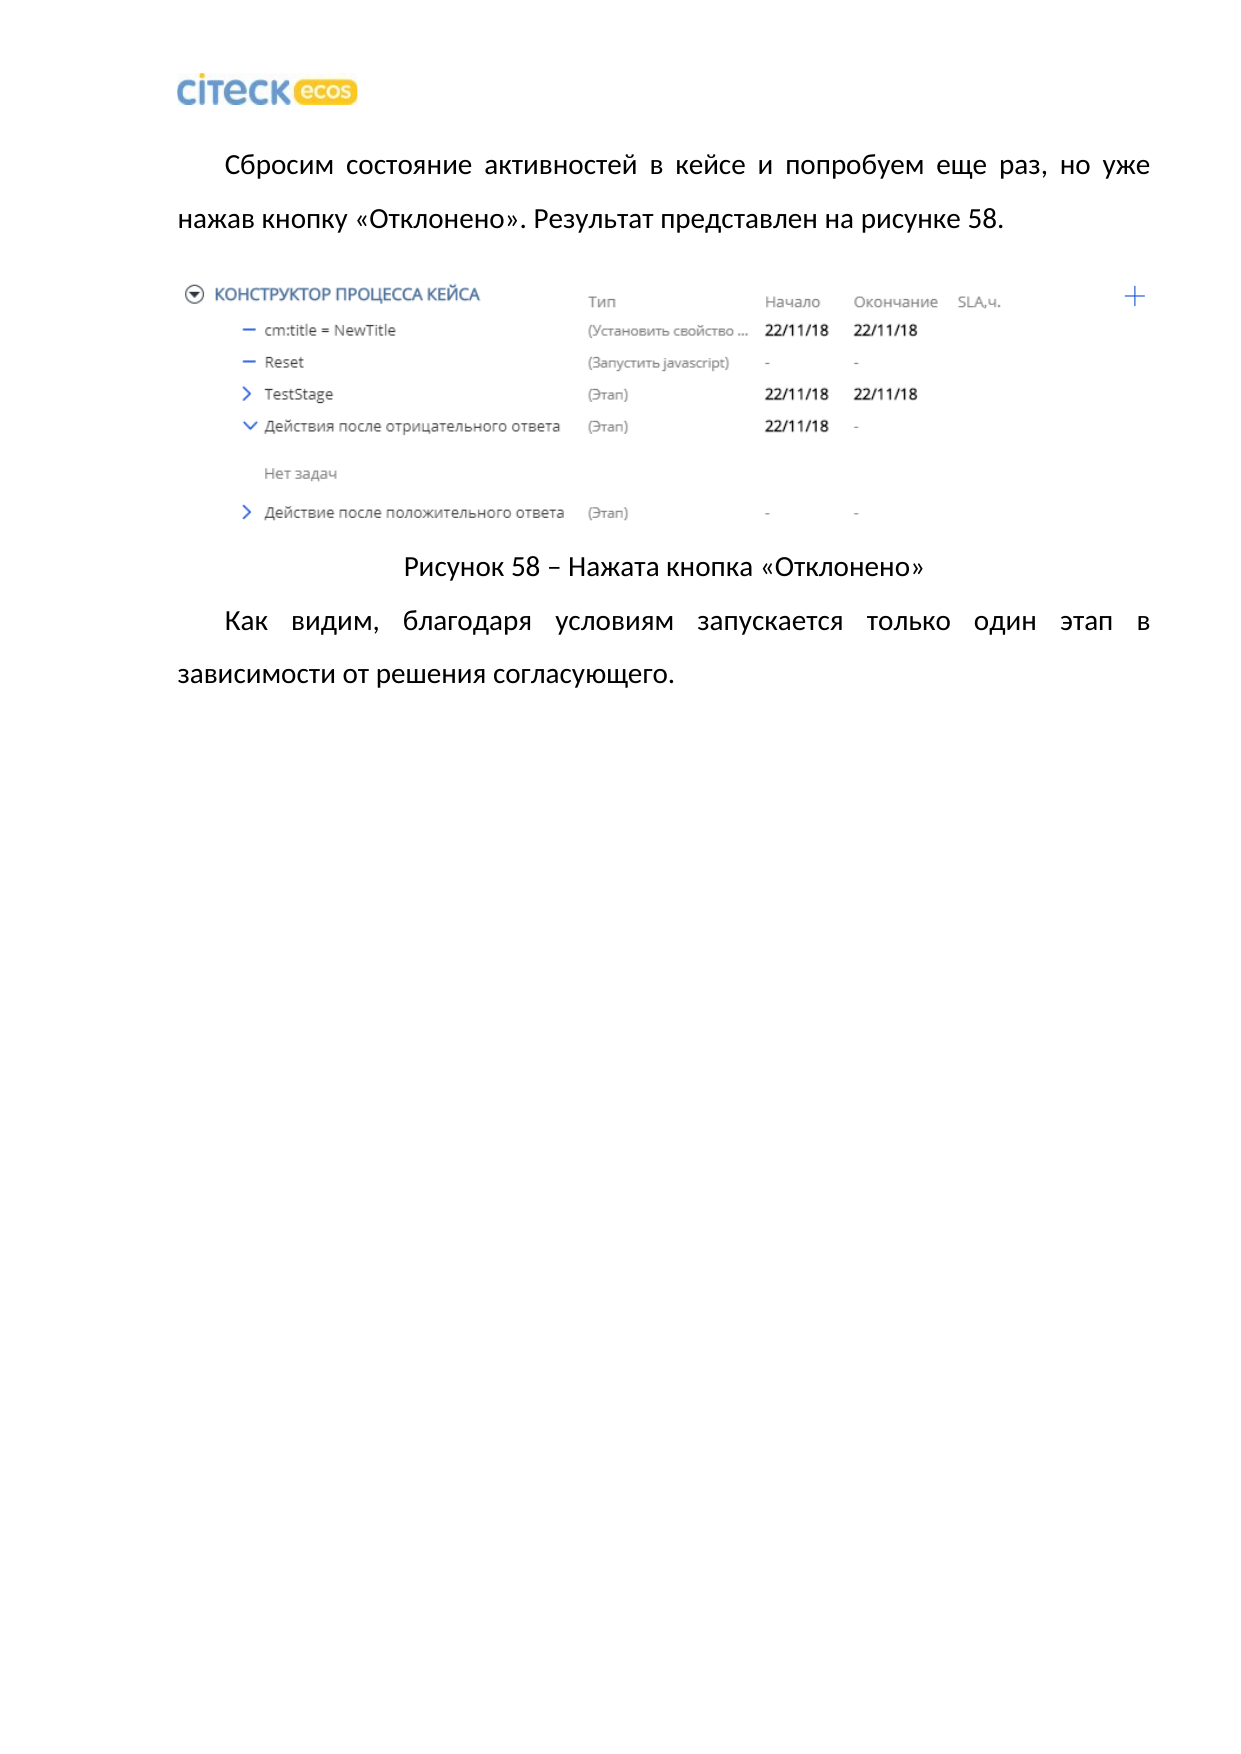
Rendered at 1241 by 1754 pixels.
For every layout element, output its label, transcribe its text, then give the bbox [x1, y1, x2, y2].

text Как видим, благодаря условиям запускается только один этап в зависимости от решения согласующего. [177, 602, 1152, 691]
text Рисунок 58 – Нажата кнопка «Отклонено» [177, 548, 1152, 584]
text Сбросим состояние активностей в кейсе и попробуем еще раз, но уже нажав кнопку «Отклонено». Результат представлен на рисунке 58. [177, 146, 1152, 235]
picture [177, 73, 358, 105]
picture [177, 274, 1152, 531]
